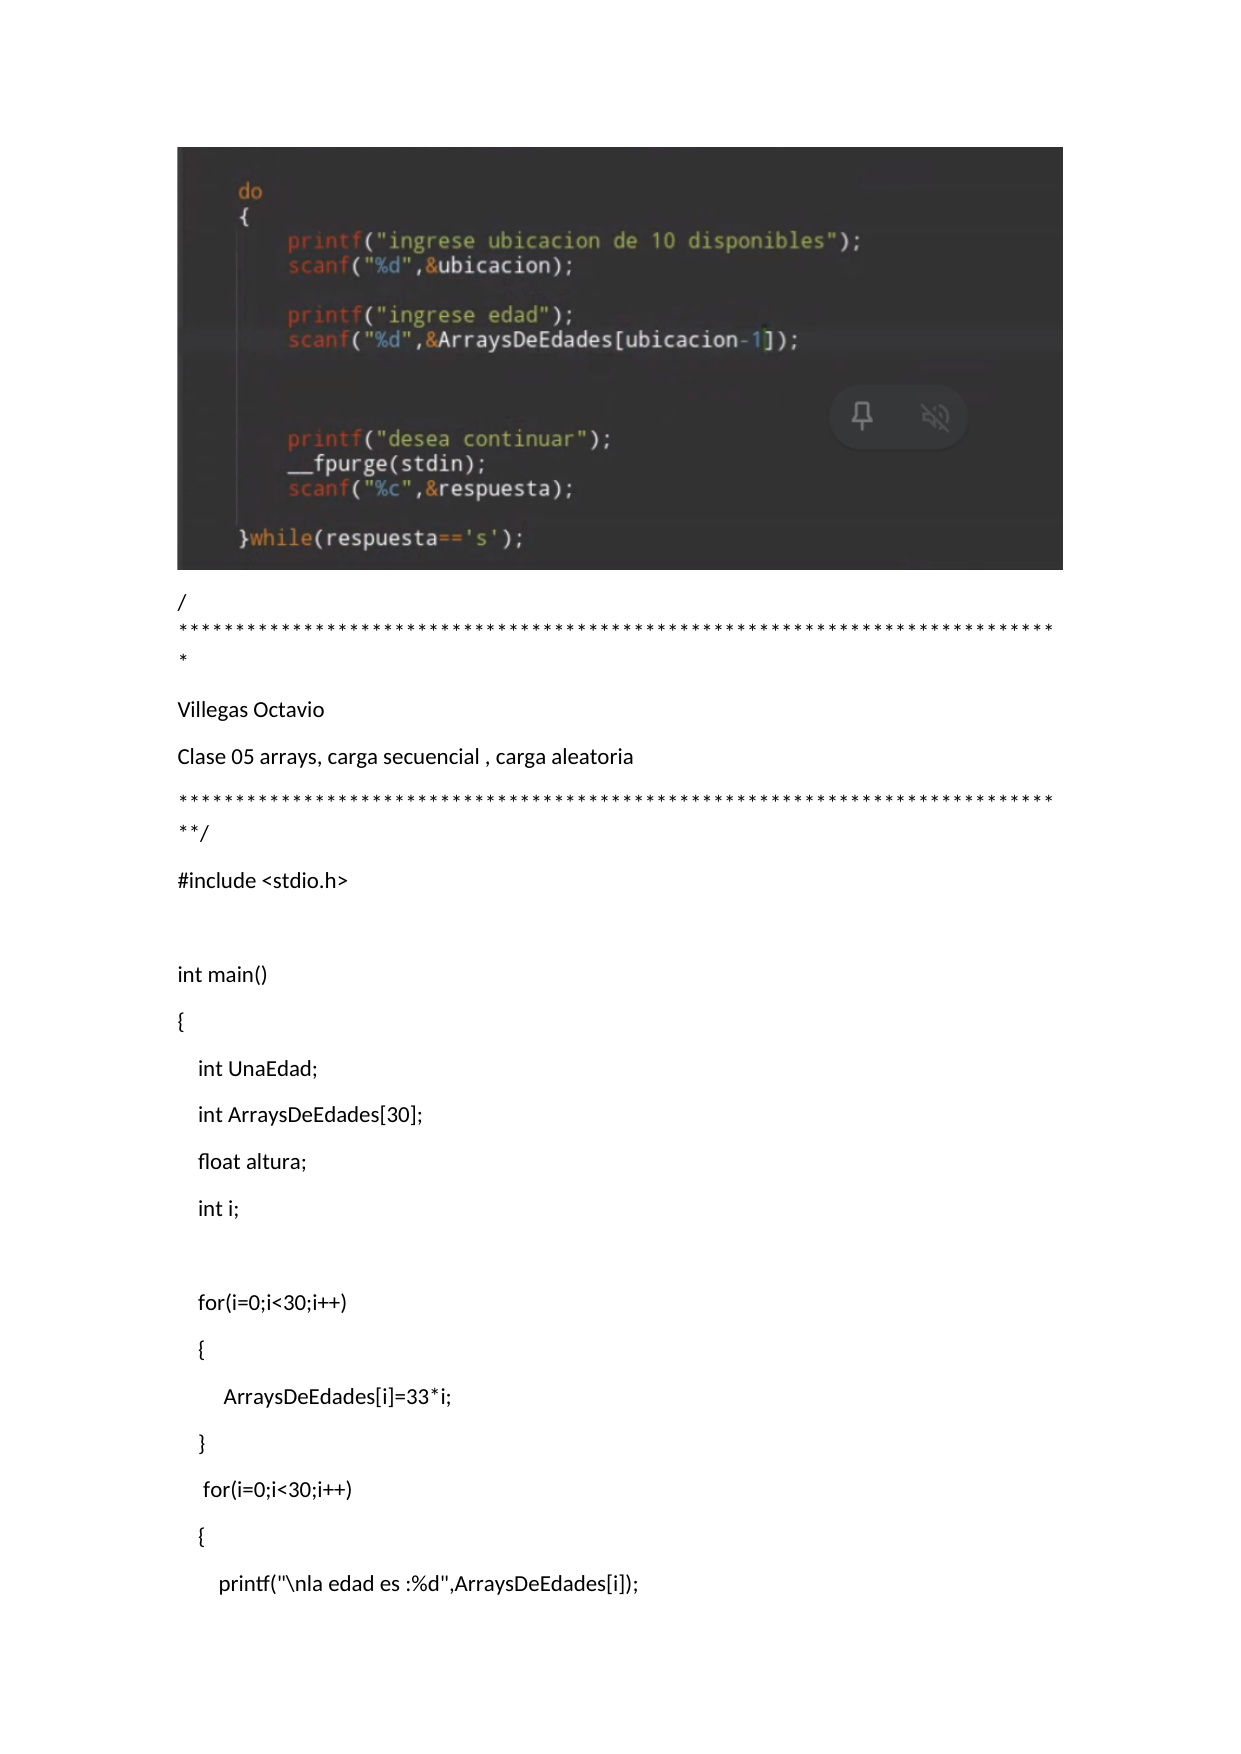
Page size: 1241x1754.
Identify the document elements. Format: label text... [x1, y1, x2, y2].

text Villegas Octavio [177, 695, 1063, 723]
text int i; [177, 1194, 1063, 1222]
picture [177, 147, 1063, 570]
text { [177, 1522, 1063, 1551]
text *******************************************************************************/ [177, 789, 1063, 847]
text int ArraysDeEdades[30]; [177, 1101, 1063, 1129]
text Clase 05 arrays, carga secuencial , carga aleatoria [177, 742, 1063, 770]
text { [177, 1007, 1063, 1035]
text ArraysDeEdades[i]=33*i; [177, 1382, 1063, 1410]
text /****************************************************************************** [177, 588, 1063, 677]
text printf("\nla edad es :%d",ArraysDeEdades[i]); [177, 1569, 1063, 1597]
text #include <stdio.h> [177, 866, 1063, 894]
text for(i=0;i<30;i++) [177, 1288, 1063, 1316]
text for(i=0;i<30;i++) [177, 1476, 1063, 1504]
text float altura; [177, 1147, 1063, 1176]
text { [177, 1335, 1063, 1363]
text int UnaEdad; [177, 1054, 1063, 1082]
text int main() [177, 960, 1063, 988]
text } [177, 1429, 1063, 1457]
